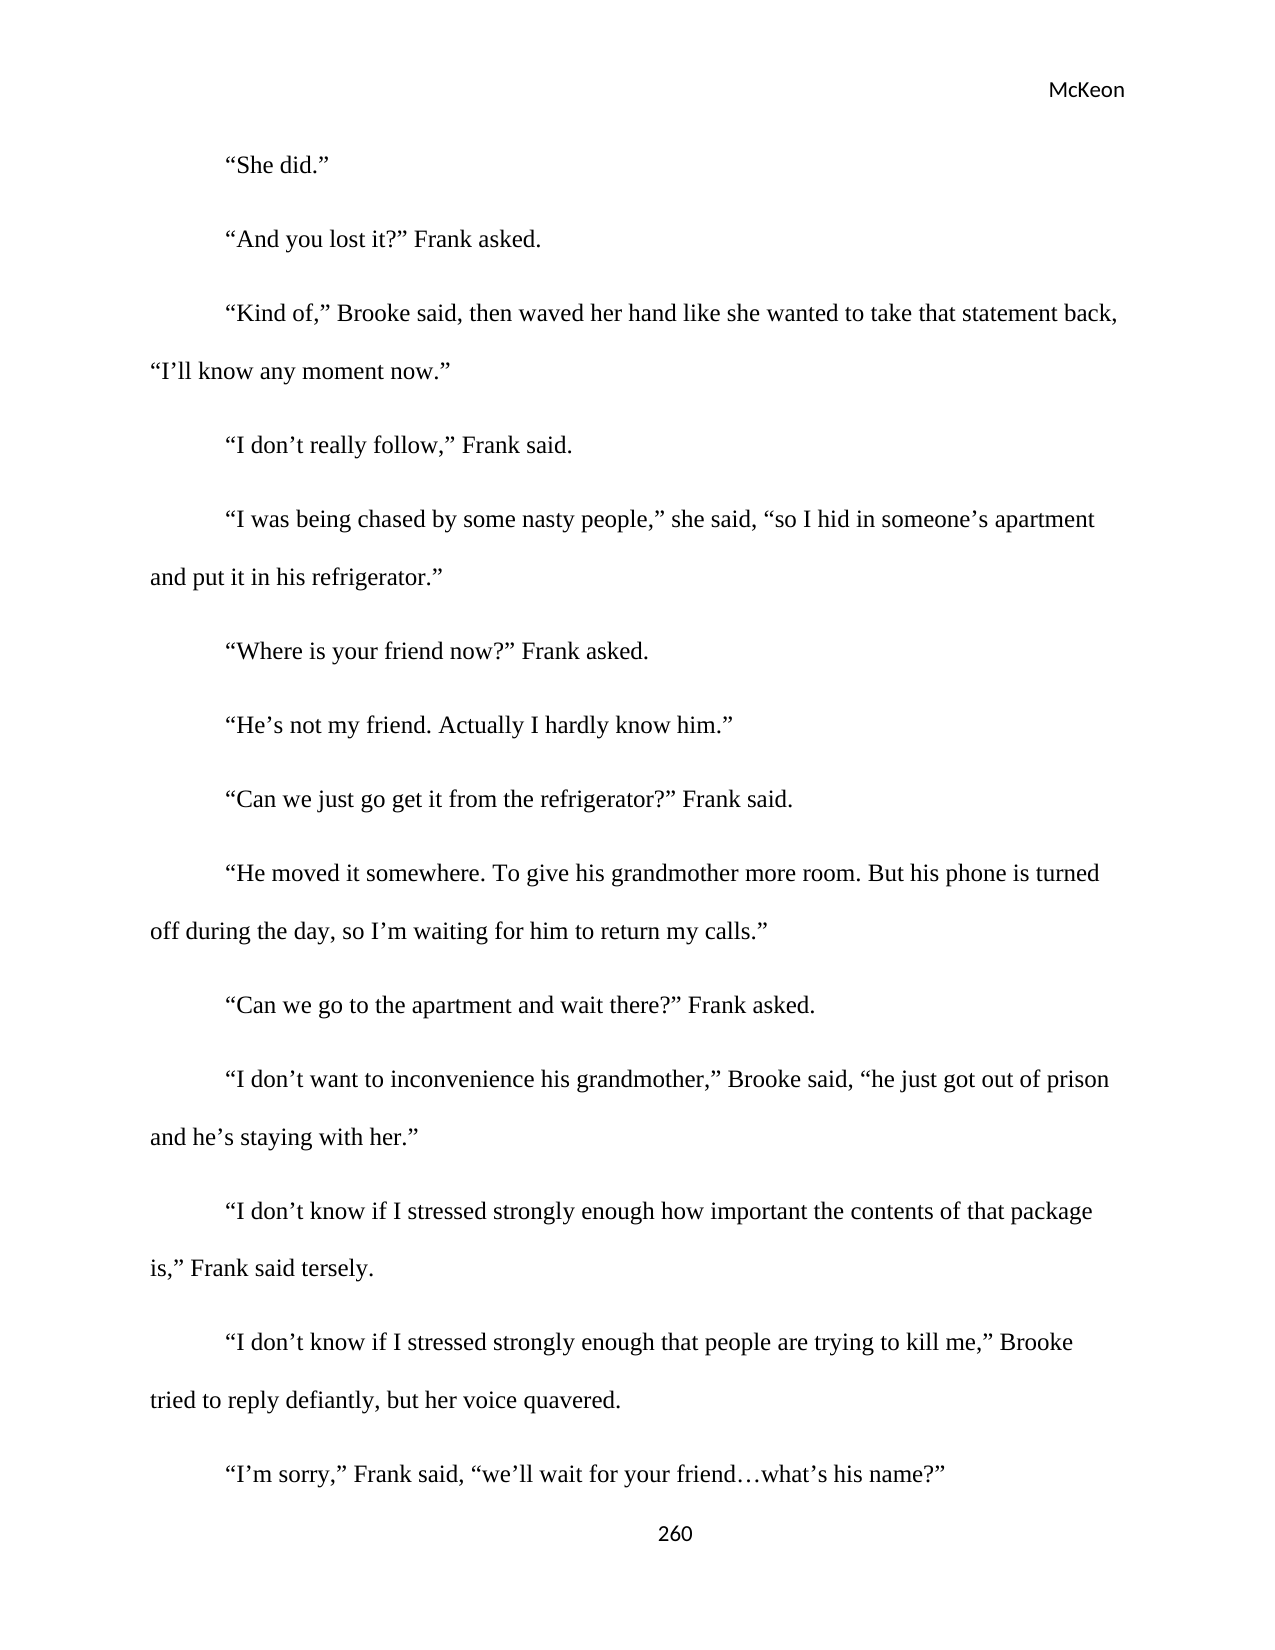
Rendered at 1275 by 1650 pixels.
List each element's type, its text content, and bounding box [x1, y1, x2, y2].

text “Can we go to the apartment and wait there?” Frank asked. [150, 990, 1125, 1019]
text “I don’t want to inconvenience his grandmother,” Brooke said, “he just got out of prison and he’s staying with her.” [150, 1064, 1125, 1150]
text “I don’t know if I stressed strongly enough how important the contents of that package is,” Frank said tersely. [150, 1196, 1125, 1282]
text “I’m sorry,” Frank said, “we’ll wait for your friend…what’s his name?” [150, 1459, 1125, 1488]
text “She did.” [150, 150, 1125, 179]
text “He’s not my friend. Actually I hardly know him.” [150, 710, 1125, 739]
text “Kind of,” Brooke said, then waved her hand like she wanted to take that statement back, “I’ll know any moment now.” [150, 298, 1125, 384]
text “He moved it somewhere. To give his grandmother more room. But his phone is turned off during the day, so I’m waiting for him to return my calls.” [150, 858, 1125, 944]
text “And you lost it?” Frank asked. [150, 224, 1125, 253]
text “Can we just go get it from the refrigerator?” Frank said. [150, 784, 1125, 813]
text “Where is your friend now?” Frank asked. [150, 636, 1125, 664]
text “I don’t know if I stressed strongly enough that people are trying to kill me,” Brooke tried to reply defiantly, but her voice quavered. [150, 1327, 1125, 1414]
text “I don’t really follow,” Frank said. [150, 430, 1125, 459]
text “I was being chased by some nasty people,” she said, “so I hid in someone’s apartment and put it in his refrigerator.” [150, 504, 1125, 590]
